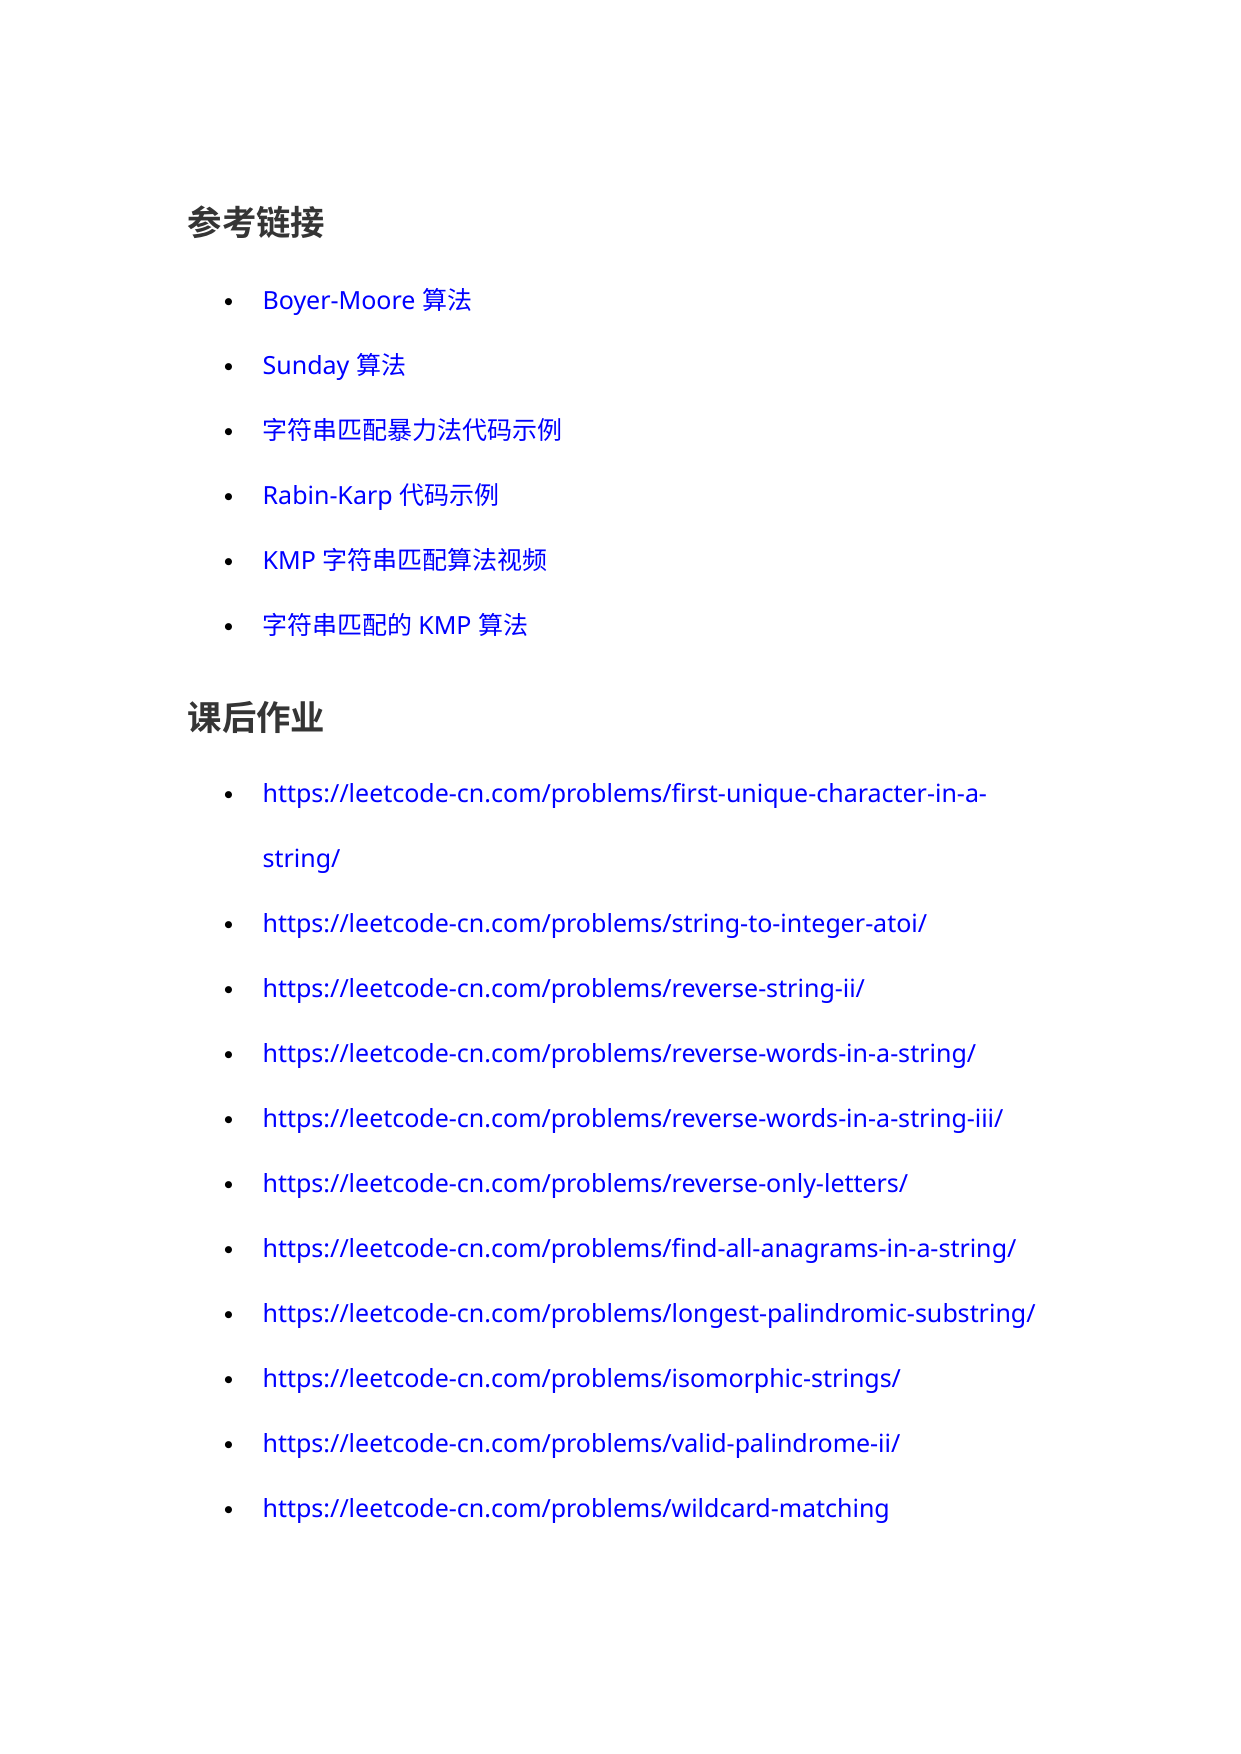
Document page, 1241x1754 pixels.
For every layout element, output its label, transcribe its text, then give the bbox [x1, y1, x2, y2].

list Boyer-Moore 算法 [225, 266, 1053, 331]
list https://leetcode-cn.com/problems/reverse-words-in-a-string/ [225, 1021, 1053, 1086]
list 字符串匹配暴力法代码示例 [225, 396, 1053, 461]
list https://leetcode-cn.com/problems/reverse-only-letters/ [225, 1151, 1053, 1216]
list https://leetcode-cn.com/problems/reverse-words-in-a-string-iii/ [225, 1086, 1053, 1151]
list KMP 字符串匹配算法视频 [225, 526, 1053, 591]
list https://leetcode-cn.com/problems/find-all-anagrams-in-a-string/ [225, 1216, 1053, 1281]
subtitle 课后作业 [187, 683, 1053, 748]
list https://leetcode-cn.com/problems/string-to-integer-atoi/ [225, 891, 1053, 956]
list https://leetcode-cn.com/problems/wildcard-matching [225, 1476, 1053, 1541]
list https://leetcode-cn.com/problems/reverse-string-ii/ [225, 956, 1053, 1021]
list https://leetcode-cn.com/problems/isomorphic-strings/ [225, 1346, 1053, 1411]
list https://leetcode-cn.com/problems/valid-palindrome-ii/ [225, 1411, 1053, 1476]
list Rabin-Karp 代码示例 [225, 461, 1053, 526]
list https://leetcode-cn.com/problems/first-unique-character-in-a-string/ [225, 761, 1053, 891]
list Sunday 算法 [225, 331, 1053, 396]
list 字符串匹配的 KMP 算法 [225, 591, 1053, 656]
list https://leetcode-cn.com/problems/longest-palindromic-substring/ [225, 1281, 1053, 1346]
subtitle 参考链接 [187, 188, 1053, 253]
